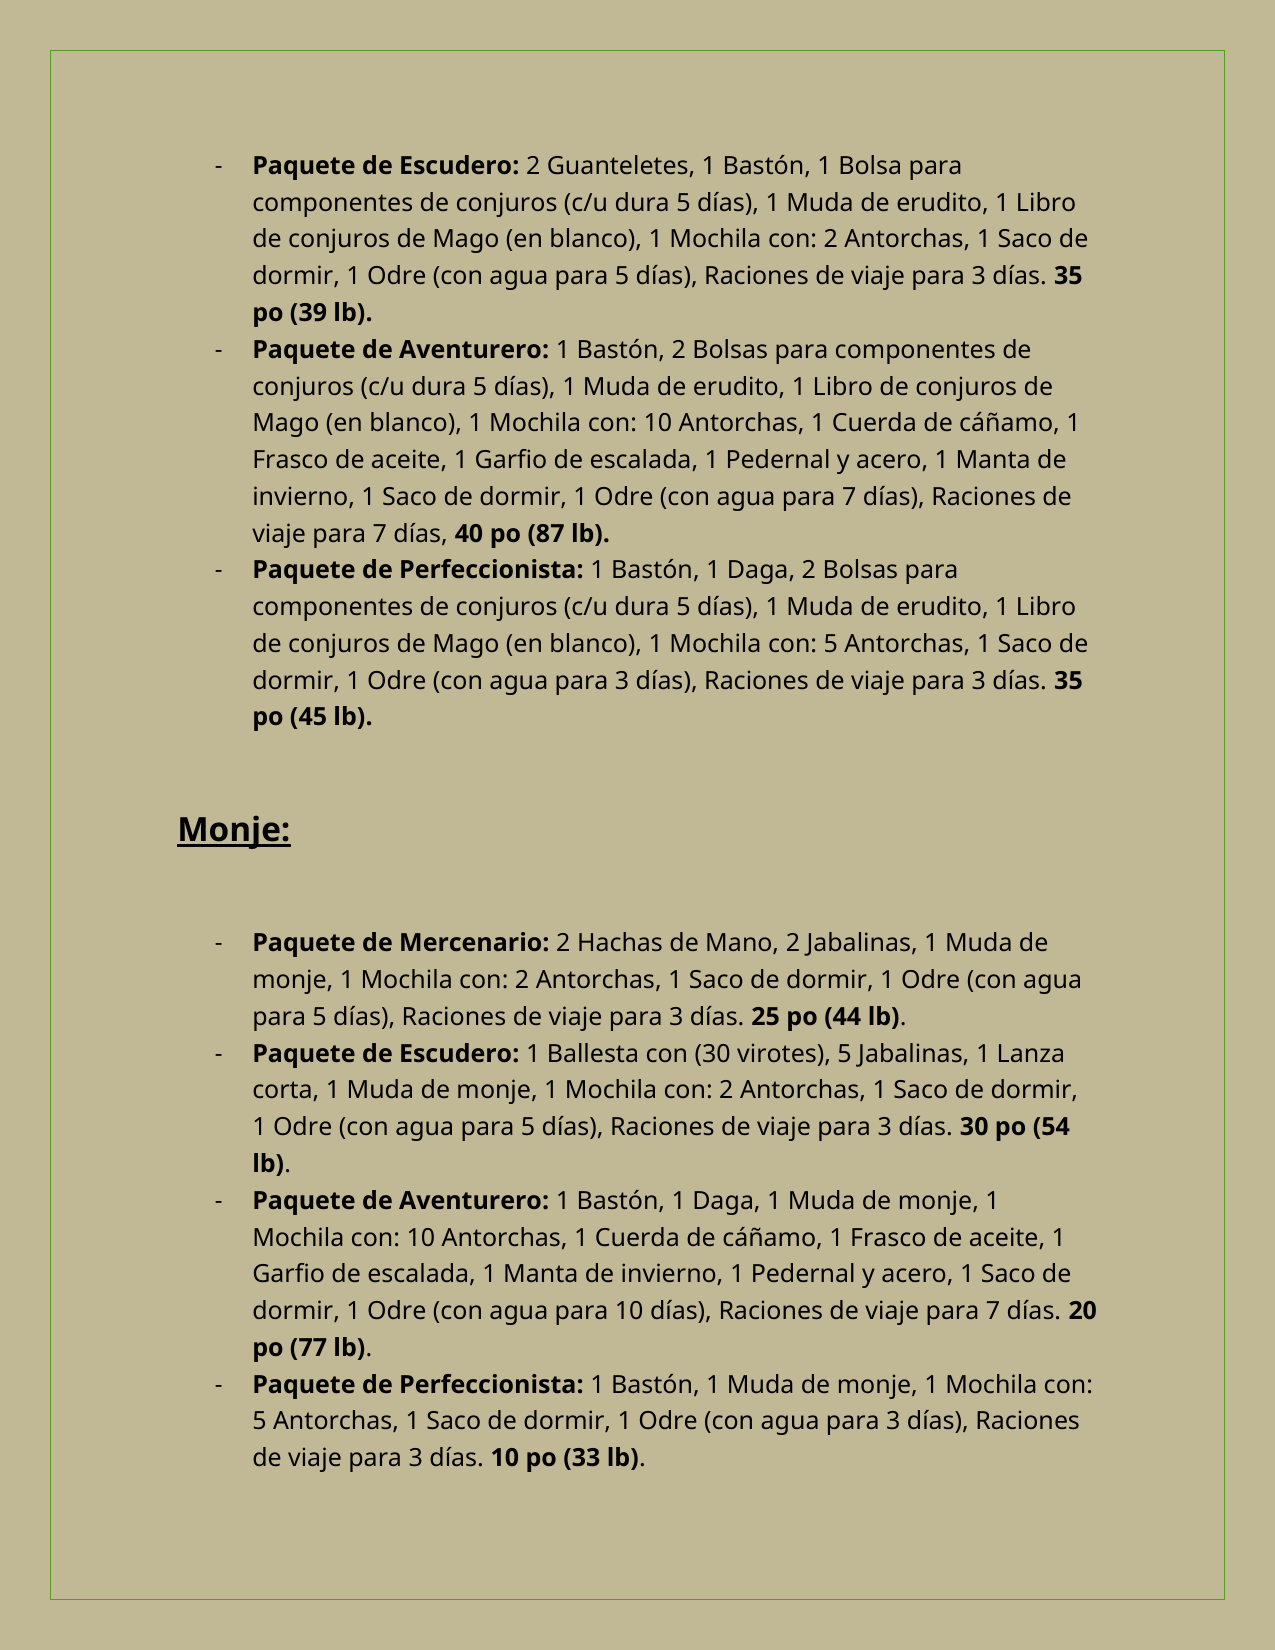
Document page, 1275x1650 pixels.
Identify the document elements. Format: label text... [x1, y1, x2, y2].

list Paquete de Perfeccionista: 1 Bastón, 1 Muda de monje, 1 Mochila con: 5 Antorchas, 1 Saco de dormir, 1 Odre (con agua para 3 días), Raciones de viaje para 3 días. 10 po (33 lb). [214, 1366, 1098, 1474]
text Monje: [177, 806, 1098, 851]
list Paquete de Perfeccionista: 1 Bastón, 1 Daga, 2 Bolsas para componentes de conjuros (c/u dura 5 días), 1 Muda de erudito, 1 Libro de conjuros de Mago (en blanco), 1 Mochila con: 5 Antorchas, 1 Saco de dormir, 1 Odre (con agua para 3 días), Raciones de viaje para 3 días. 35 po (45 lb). [214, 552, 1098, 733]
list Paquete de Aventurero: 1 Bastón, 2 Bolsas para componentes de conjuros (c/u dura 5 días), 1 Muda de erudito, 1 Libro de conjuros de Mago (en blanco), 1 Mochila con: 10 Antorchas, 1 Cuerda de cáñamo, 1 Frasco de aceite, 1 Garfio de escalada, 1 Pedernal y acero, 1 Manta de invierno, 1 Saco de dormir, 1 Odre (con agua para 7 días), Raciones de viaje para 7 días, 40 po (87 lb). [214, 331, 1098, 549]
list Paquete de Mercenario: 2 Hachas de Mano, 2 Jabalinas, 1 Muda de monje, 1 Mochila con: 2 Antorchas, 1 Saco de dormir, 1 Odre (con agua para 5 días), Raciones de viaje para 3 días. 25 po (44 lb). [214, 925, 1098, 1033]
list Paquete de Escudero: 2 Guanteletes, 1 Bastón, 1 Bolsa para componentes de conjuros (c/u dura 5 días), 1 Muda de erudito, 1 Libro de conjuros de Mago (en blanco), 1 Mochila con: 2 Antorchas, 1 Saco de dormir, 1 Odre (con agua para 5 días), Raciones de viaje para 3 días. 35 po (39 lb). [214, 147, 1098, 329]
list Paquete de Aventurero: 1 Bastón, 1 Daga, 1 Muda de monje, 1 Mochila con: 10 Antorchas, 1 Cuerda de cáñamo, 1 Frasco de aceite, 1 Garfio de escalada, 1 Manta de invierno, 1 Pedernal y acero, 1 Saco de dormir, 1 Odre (con agua para 10 días), Raciones de viaje para 7 días. 20 po (77 lb). [214, 1182, 1098, 1363]
list Paquete de Escudero: 1 Ballesta con (30 virotes), 5 Jabalinas, 1 Lanza corta, 1 Muda de monje, 1 Mochila con: 2 Antorchas, 1 Saco de dormir, 1 Odre (con agua para 5 días), Raciones de viaje para 3 días. 30 po (54 lb). [214, 1035, 1098, 1180]
